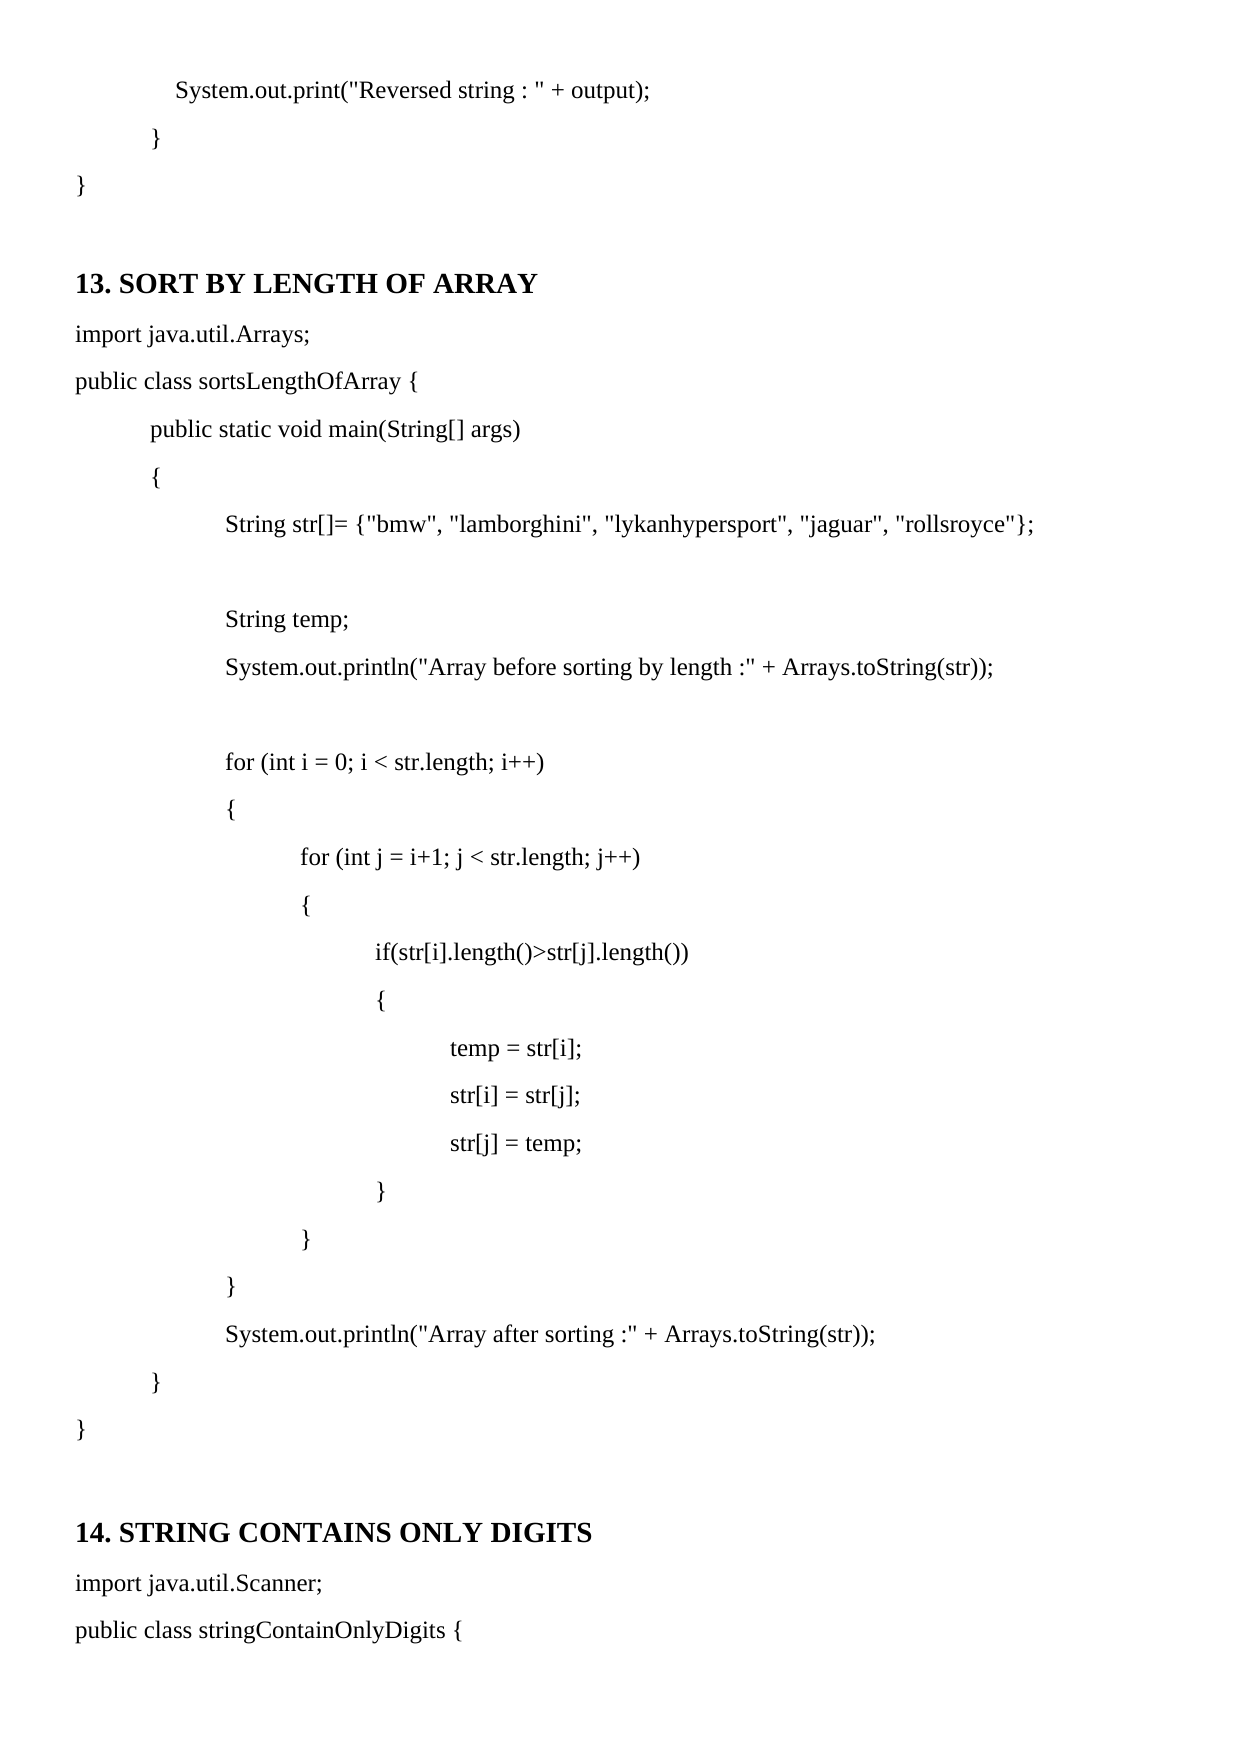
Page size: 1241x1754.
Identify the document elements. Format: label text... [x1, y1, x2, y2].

text { [75, 985, 1165, 1014]
text } [75, 170, 1165, 199]
text public class stringContainOnlyDigits { [75, 1616, 1165, 1644]
text } [75, 1414, 1165, 1443]
text System.out.println("Array after sorting :" + Arrays.toString(str)); [75, 1319, 1165, 1348]
text } [75, 1367, 1165, 1396]
text public static void main(String[] args) [75, 414, 1165, 443]
text } [75, 123, 1165, 151]
text System.out.println("Array before sorting by length :" + Arrays.toString(str)); [75, 652, 1165, 681]
text 14. STRING CONTAINS ONLY DIGITS [75, 1515, 1165, 1548]
text String str[]= {"bmw", "lamborghini", "lykanhypersport", "jaguar", "rollsroyce"}; [75, 509, 1165, 538]
text String temp; [75, 604, 1165, 633]
text import java.util.Scanner; [75, 1568, 1165, 1597]
text } [75, 1271, 1165, 1300]
text System.out.print("Reversed string : " + output); [75, 75, 1165, 104]
text import java.util.Arrays; [75, 319, 1165, 347]
text temp = str[i]; [75, 1033, 1165, 1062]
text } [75, 1224, 1165, 1252]
text } [75, 1176, 1165, 1205]
text { [75, 462, 1165, 491]
text if(str[i].length()>str[j].length()) [75, 937, 1165, 966]
text { [75, 794, 1165, 823]
text for (int j = i+1; j < str.length; j++) [75, 842, 1165, 871]
text public class sortsLengthOfArray { [75, 366, 1165, 395]
text 13. SORT BY LENGTH OF ARRAY [75, 266, 1165, 299]
text str[j] = temp; [75, 1128, 1165, 1157]
text for (int i = 0; i < str.length; i++) [75, 747, 1165, 775]
text str[i] = str[j]; [75, 1081, 1165, 1109]
text { [75, 890, 1165, 918]
